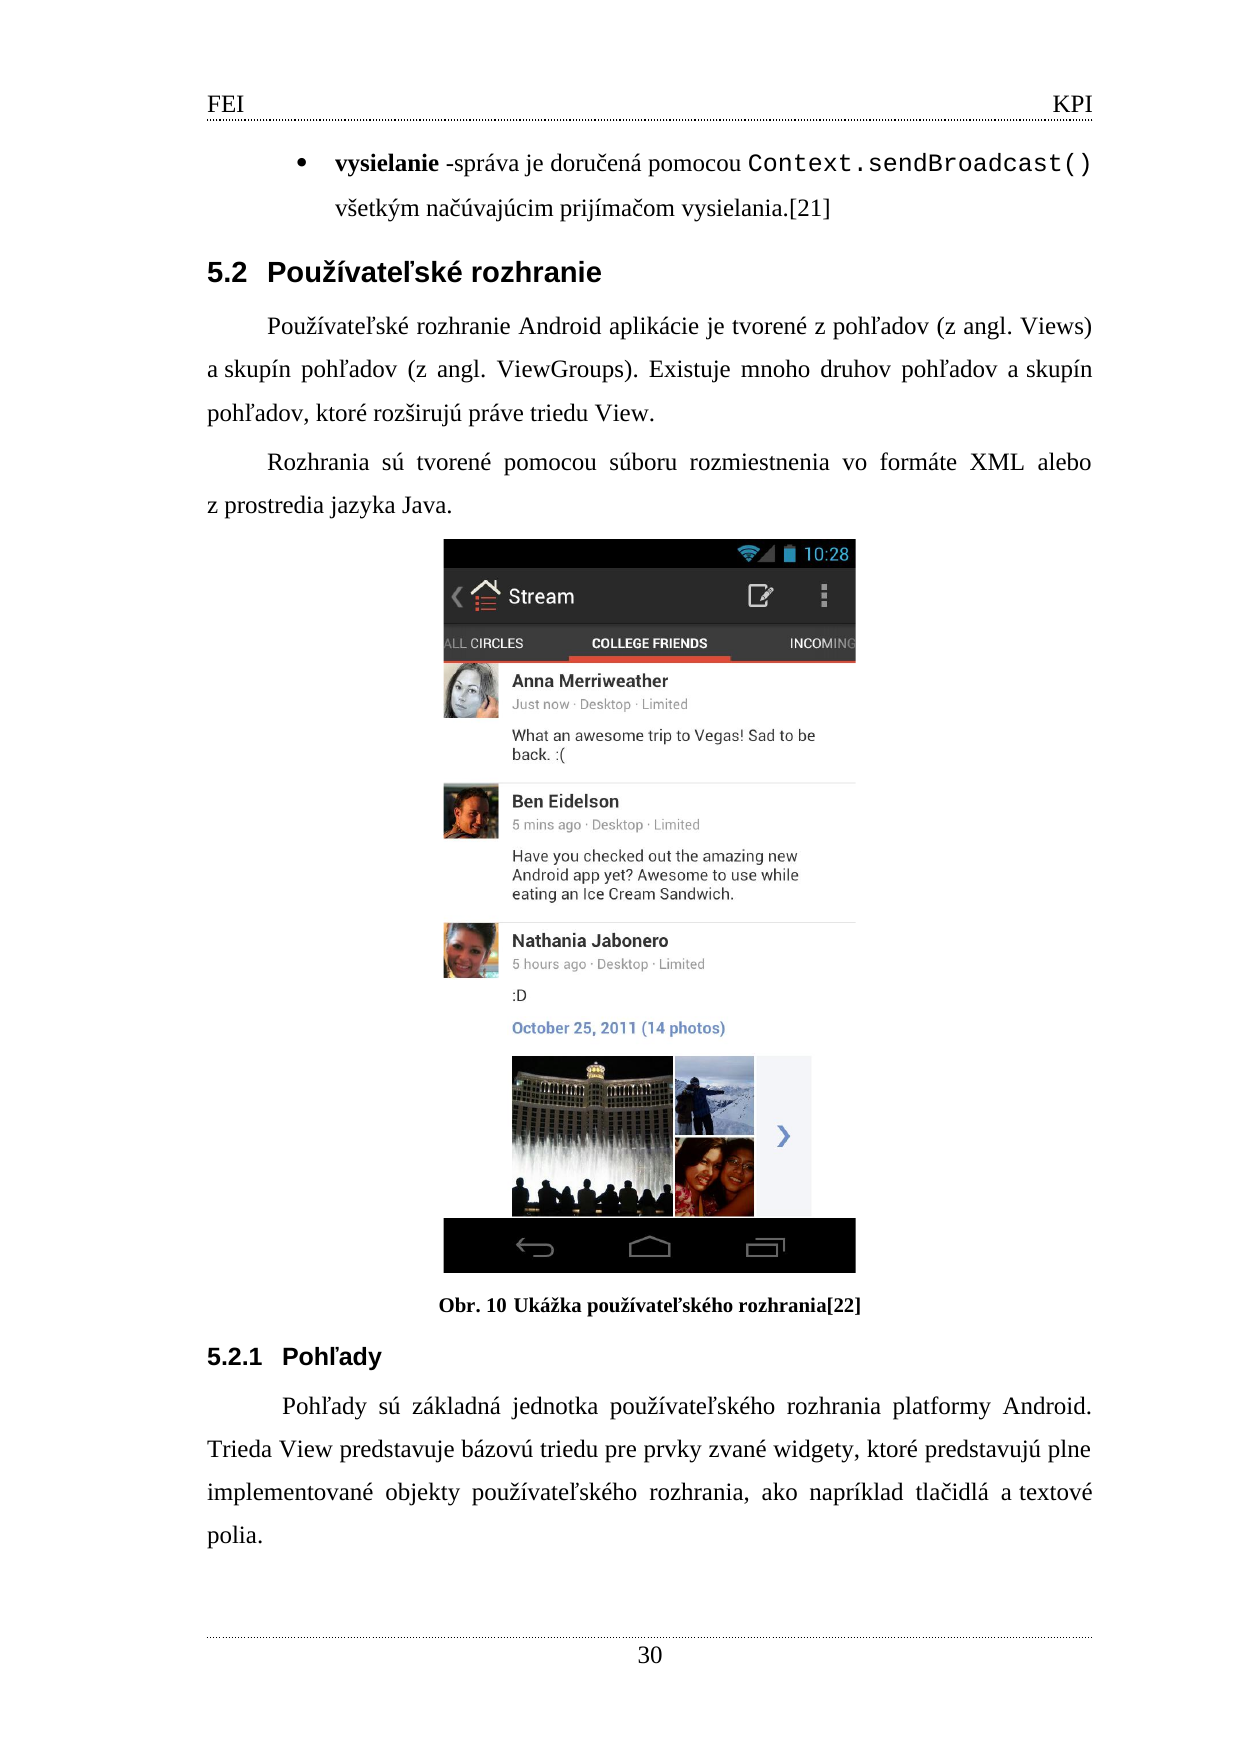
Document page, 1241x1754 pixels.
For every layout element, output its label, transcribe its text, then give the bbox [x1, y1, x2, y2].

list vysielanie -správa je doručená pomocou Context.sendBroadcast() všetkým načúvajúcim prijímačom vysielania.[21] [297, 148, 1092, 222]
text Používateľské rozhranie Android aplikácie je tvorené z pohľadov (z angl. Views) a skupín pohľadov (z angl. ViewGroups). Existuje mnoho druhov pohľadov a skupín pohľadov, ktoré rozširujú práve triedu View. [207, 311, 1092, 426]
text Rozhrania sú tvorené pomocou súboru rozmiestnenia vo formáte XML alebo z prostredia jazyka Java. [207, 447, 1092, 519]
text Používateľské rozhranie [207, 255, 1092, 288]
text Obr. 10 Ukážka používateľského rozhrania[22] [207, 1293, 1092, 1317]
text Pohľady [207, 1341, 1092, 1370]
text Pohľady sú základná jednotka používateľského rozhrania platformy Android. Trieda View predstavuje bázovú triedu pre prvky zvané widgety, ktoré predstavujú plne implementované objekty používateľského rozhrania, ako napríklad tlačidlá a textové polia. [207, 1391, 1092, 1549]
picture [443, 539, 856, 1273]
